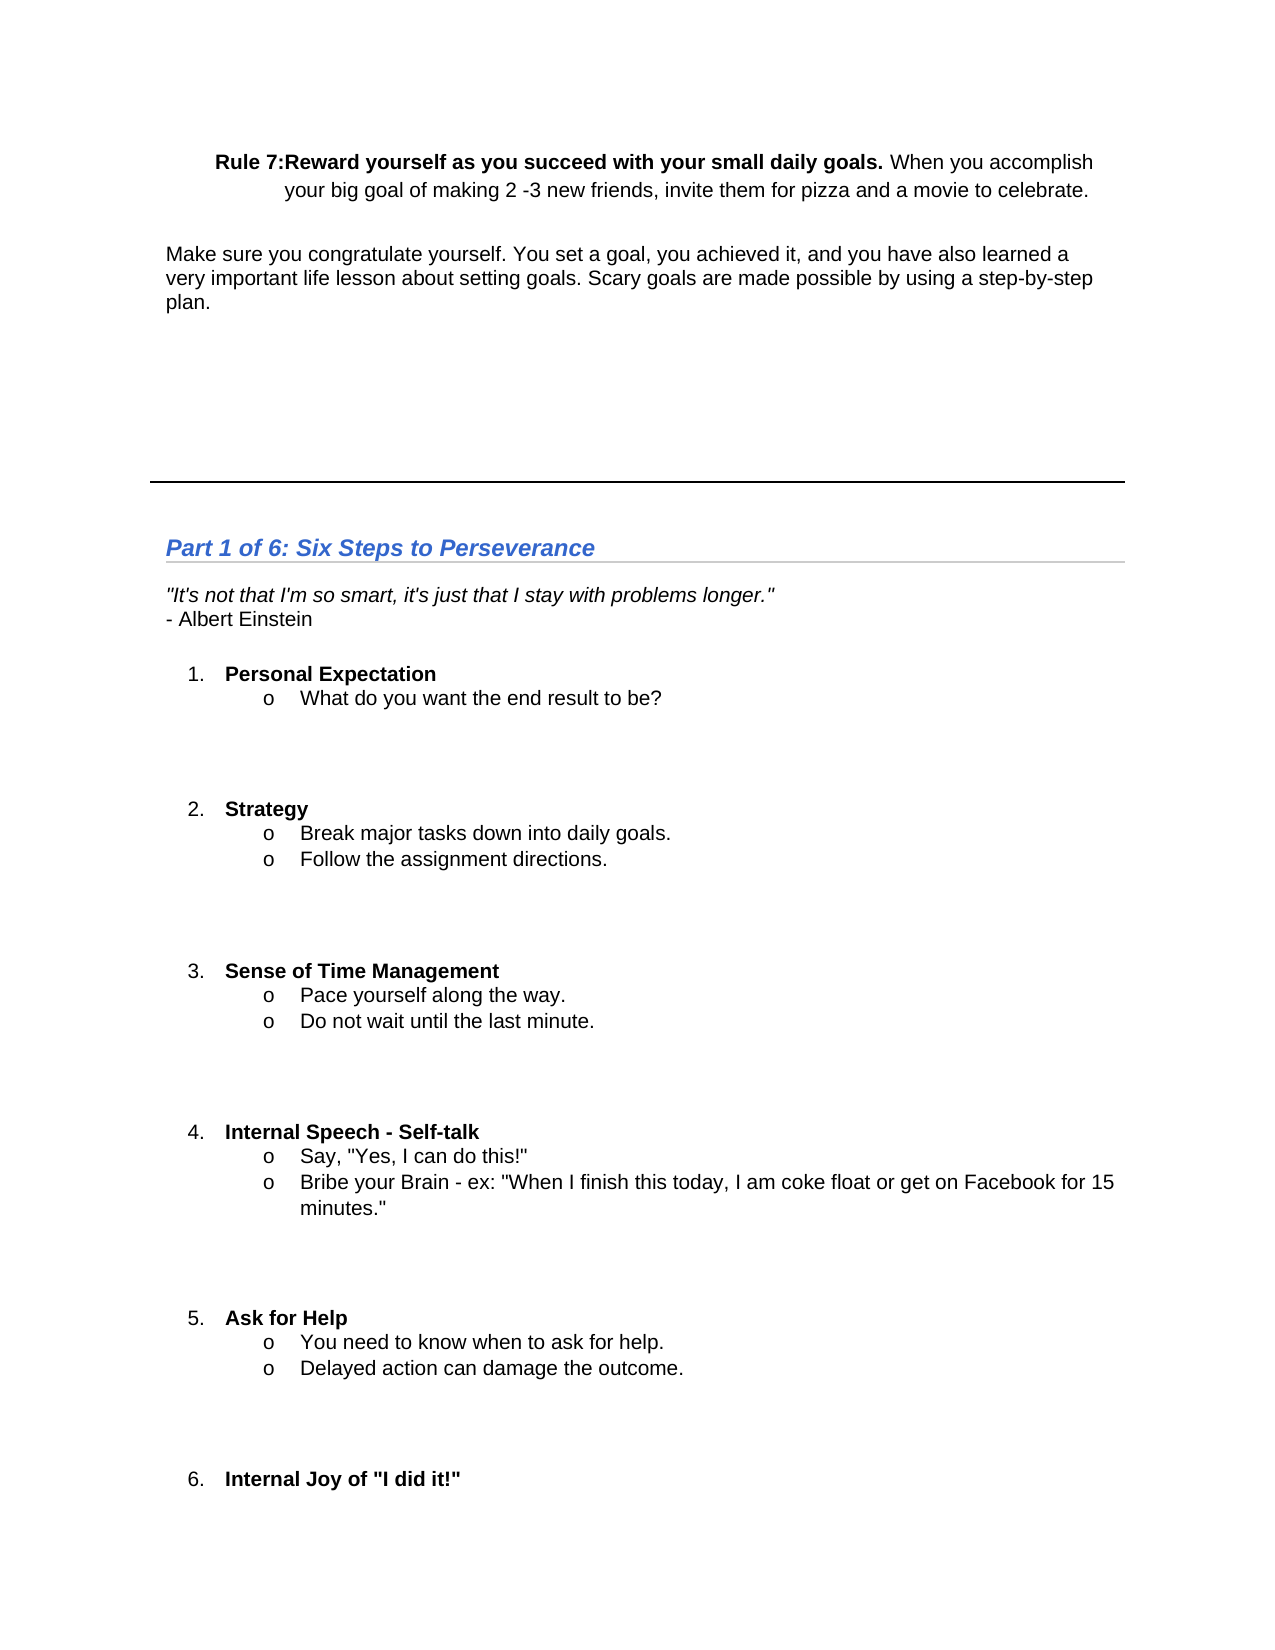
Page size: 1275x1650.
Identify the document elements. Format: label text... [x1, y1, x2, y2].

list Do not wait until the last minute. [262, 1008, 1125, 1034]
text "It's not that I'm so smart, it's just that I stay with problems longer." - Albert Einstein [166, 582, 1109, 630]
list Delayed action can damage the outcome. [262, 1355, 1125, 1381]
list Follow the assignment directions. [262, 847, 1125, 873]
list Say, "Yes, I can do this!" [262, 1144, 1125, 1170]
table_cell Reward yourself as you succeed with your small daily goals. When you accomplish your big goal of making 2 -3 new friends, invite them for pizza and a movie to celebrate. [284, 150, 1125, 226]
list What do you want the end result to be? [262, 686, 1125, 711]
list Break major tasks down into daily goals. [262, 821, 1125, 847]
list Personal Expectation [187, 662, 1125, 686]
list Ask for Help [187, 1306, 1125, 1329]
list Bribe your Brain - ex: "When I finish this today, I am coke float or get on Facebook for 15 minutes." [262, 1170, 1125, 1220]
table_cell Rule 7: [150, 150, 284, 226]
list Strategy [187, 797, 1125, 821]
text Make sure you congratulate yourself. You set a goal, you achieved it, and you have also learned a very important life lesson about setting goals. Scary goals are made possible by using a step-by-step plan. [166, 242, 1109, 314]
list Internal Joy of "I did it!" [187, 1467, 1125, 1491]
list Internal Speech - Self-talk [187, 1120, 1125, 1144]
list You need to know when to ask for help. [262, 1329, 1125, 1355]
list Pace yourself along the way. [262, 983, 1125, 1008]
subtitle Part 1 of 6: Six Steps to Perseverance [166, 534, 1125, 561]
list Sense of Time Management [187, 959, 1125, 983]
